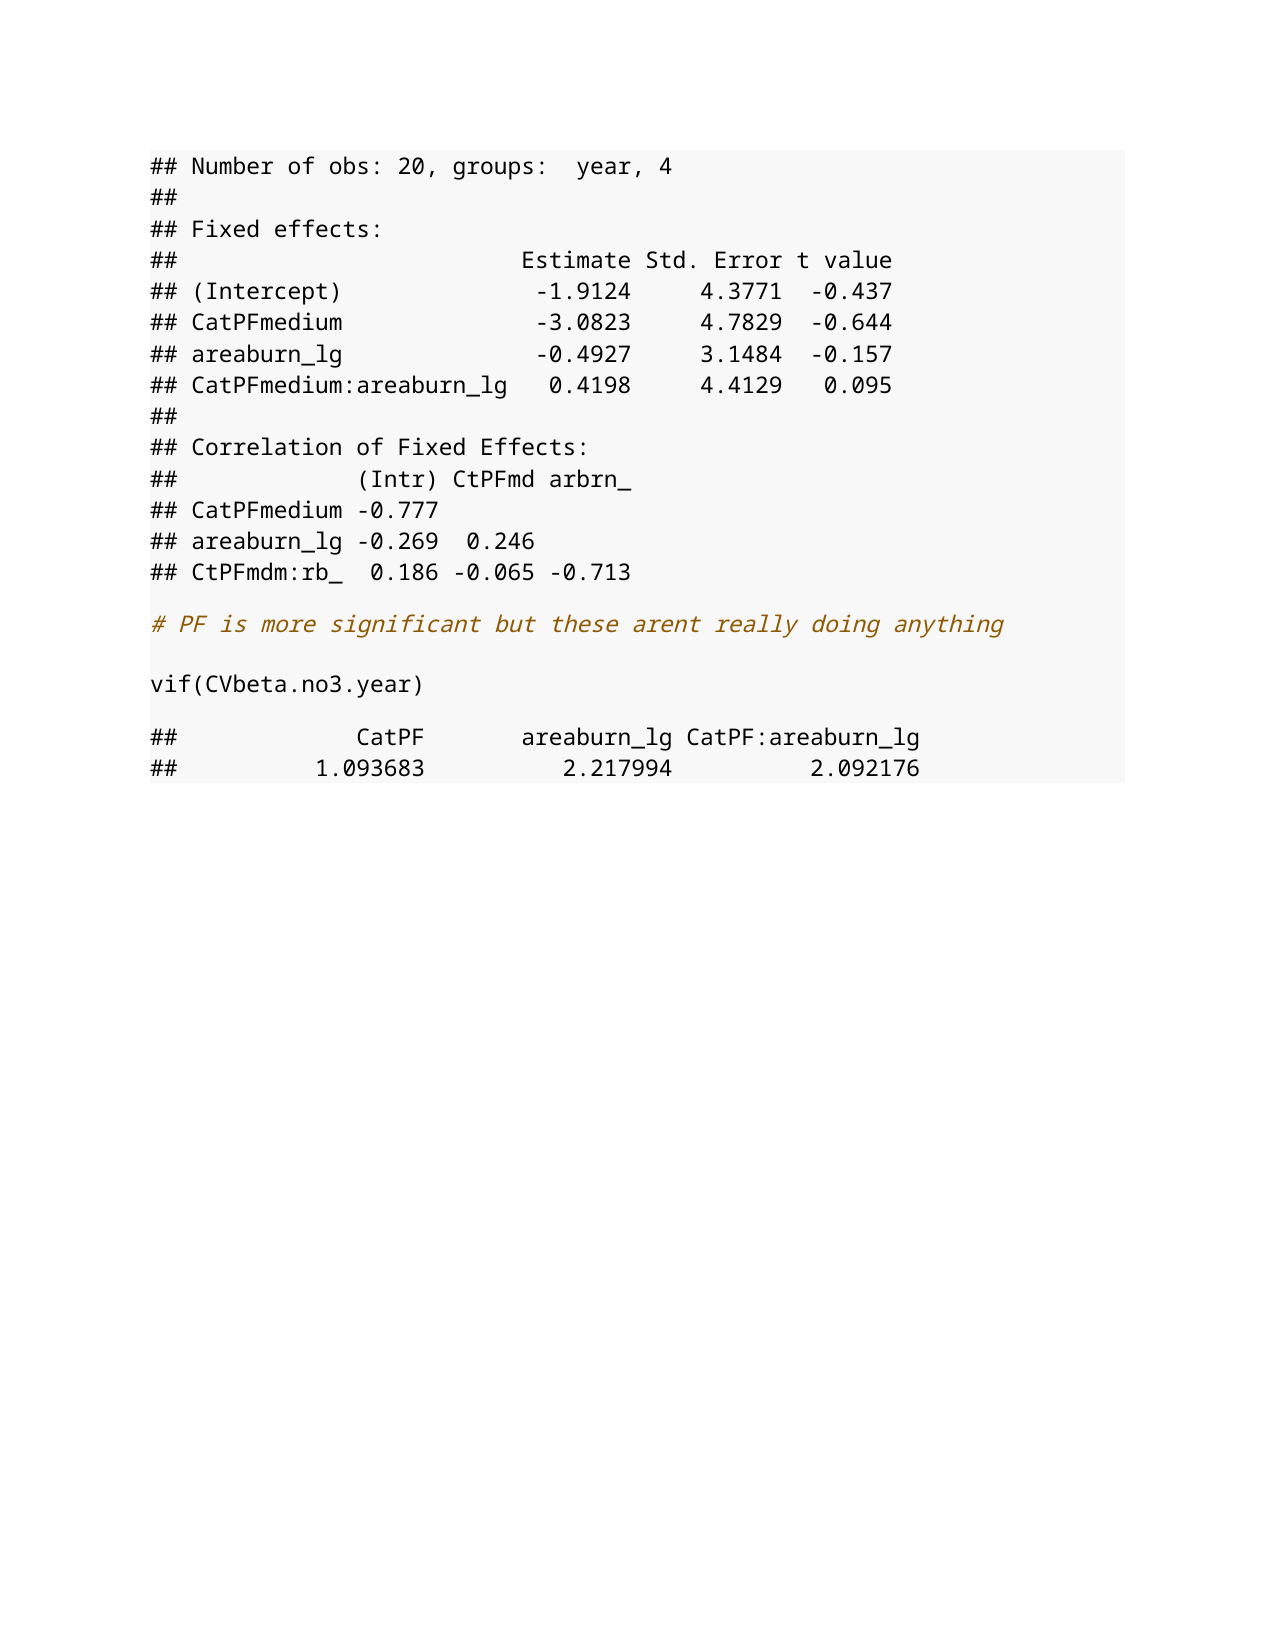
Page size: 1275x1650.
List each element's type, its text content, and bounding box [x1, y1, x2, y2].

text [150, 150, 1125, 587]
text # PF is more significant but these arent really doing anything vif(CVbeta.no3.year) [150, 608, 1125, 699]
text ## CatPF areaburn_lg CatPF:areaburn_lg ## 1.093683 2.217994 2.092176 [150, 720, 1125, 783]
